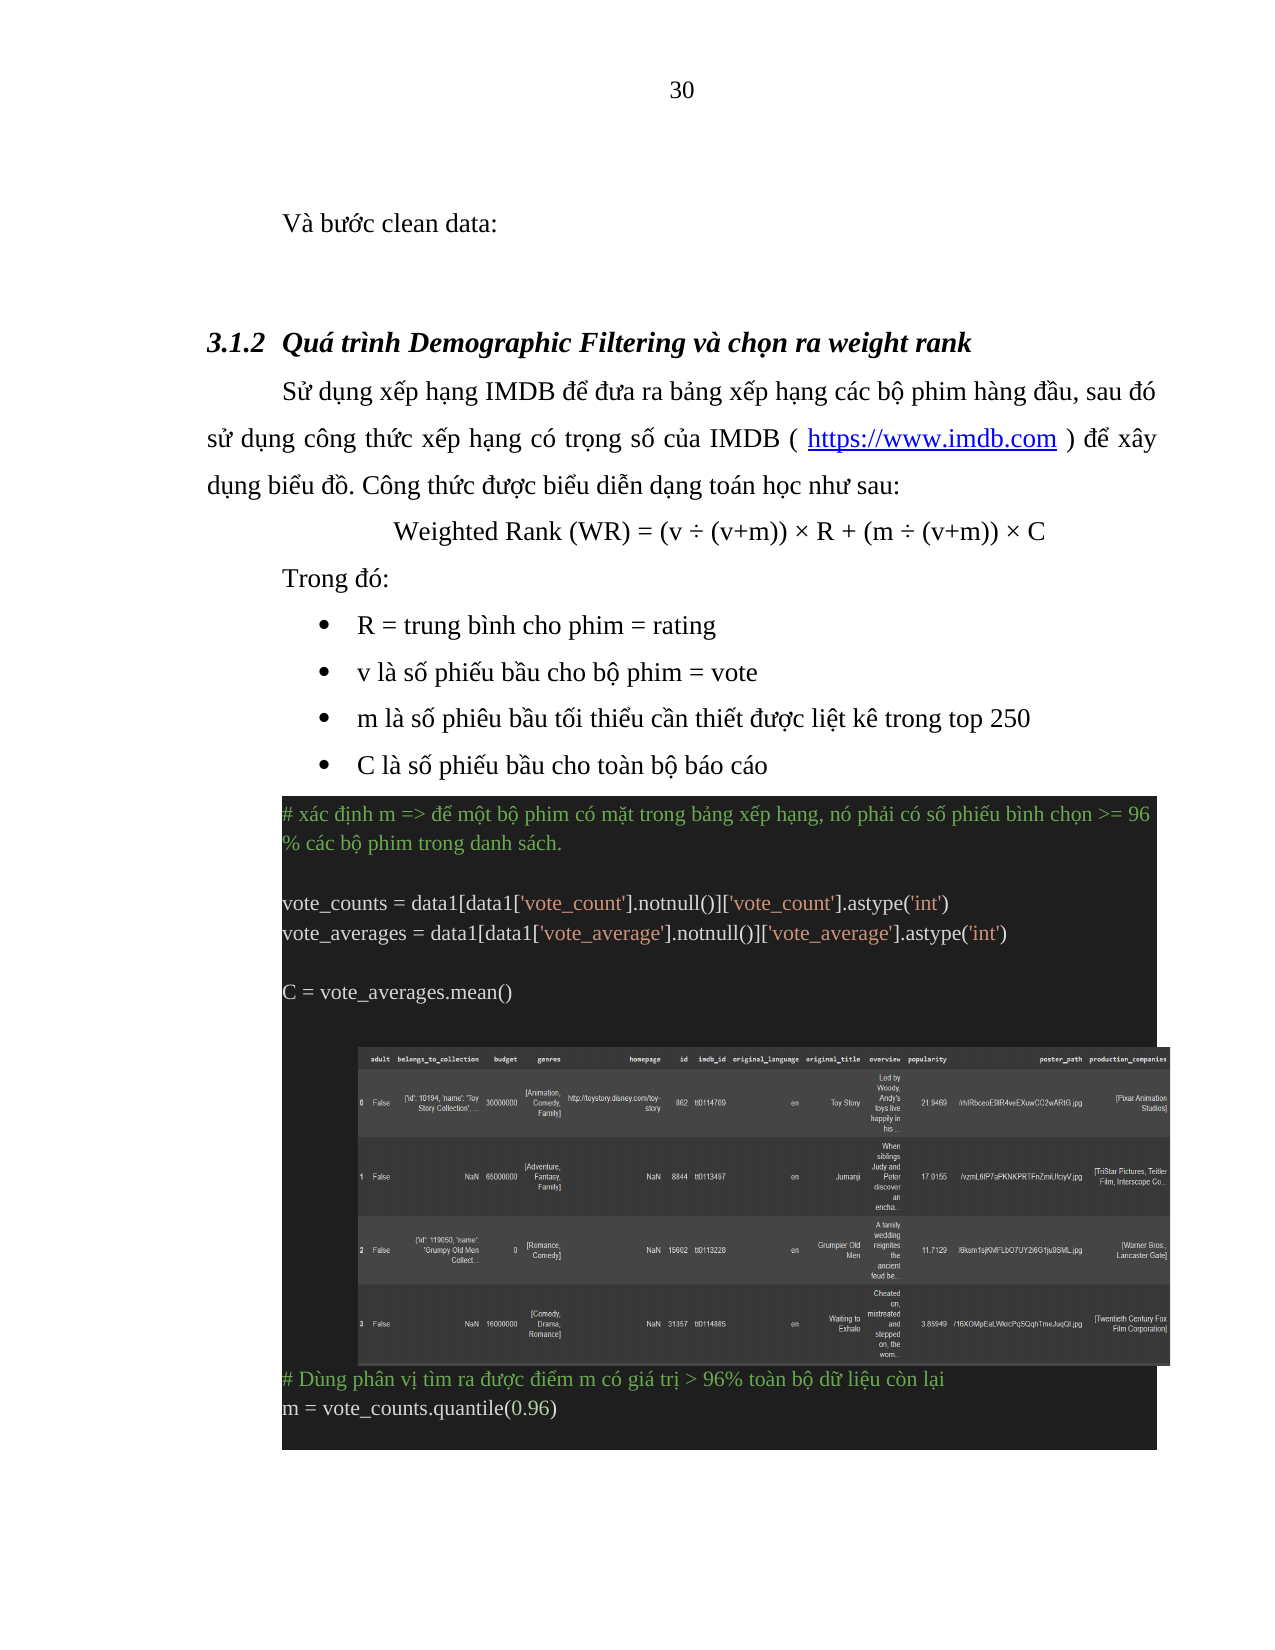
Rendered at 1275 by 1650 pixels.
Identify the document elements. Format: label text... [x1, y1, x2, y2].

list m là số phiêu bầu tối thiểu cần thiết được liệt kê trong top 250 [319, 702, 1157, 734]
text vote_counts = data1[data1['vote_count'].notnull()]['vote_count'].astype('int') [282, 885, 1157, 915]
list Quá trình Demographic Filtering và chọn ra weight rank [207, 325, 1157, 359]
picture [357, 1047, 1171, 1366]
text Trong đó: [207, 562, 1157, 593]
list R = trung bình cho phim = rating [319, 609, 1157, 640]
list v là số phiếu bầu cho bộ phim = vote [319, 656, 1157, 687]
text C = vote_averages.mean() [282, 974, 1157, 1004]
text vote_averages = data1[data1['vote_average'].notnull()]['vote_average'].astype('int') [282, 915, 1157, 945]
text # xác định m => để một bộ phim có mặt trong bảng xếp hạng, nó phải có số phiếu bình chọn >= 96% các bộ phim trong danh sách. [282, 796, 1157, 856]
text Sử dụng xếp hạng IMDB để đưa ra bảng xếp hạng các bộ phim hàng đầu, sau đó sử dụng công thức xếp hạng có trọng số của IMDB ( https://www.imdb.com ) để xây dụng biểu đồ. Công thức được biểu diễn dạng toán học như sau: [207, 375, 1157, 500]
list C là số phiếu bầu cho toàn bộ báo cáo [319, 749, 1157, 781]
text Weighted Rank (WR) = (v ÷ (v+m)) × R + (m ÷ (v+m)) × C [207, 515, 1157, 547]
text m = vote_counts.quantile(0.96) [282, 1391, 1157, 1420]
text Và bước clean data: [207, 207, 1157, 238]
